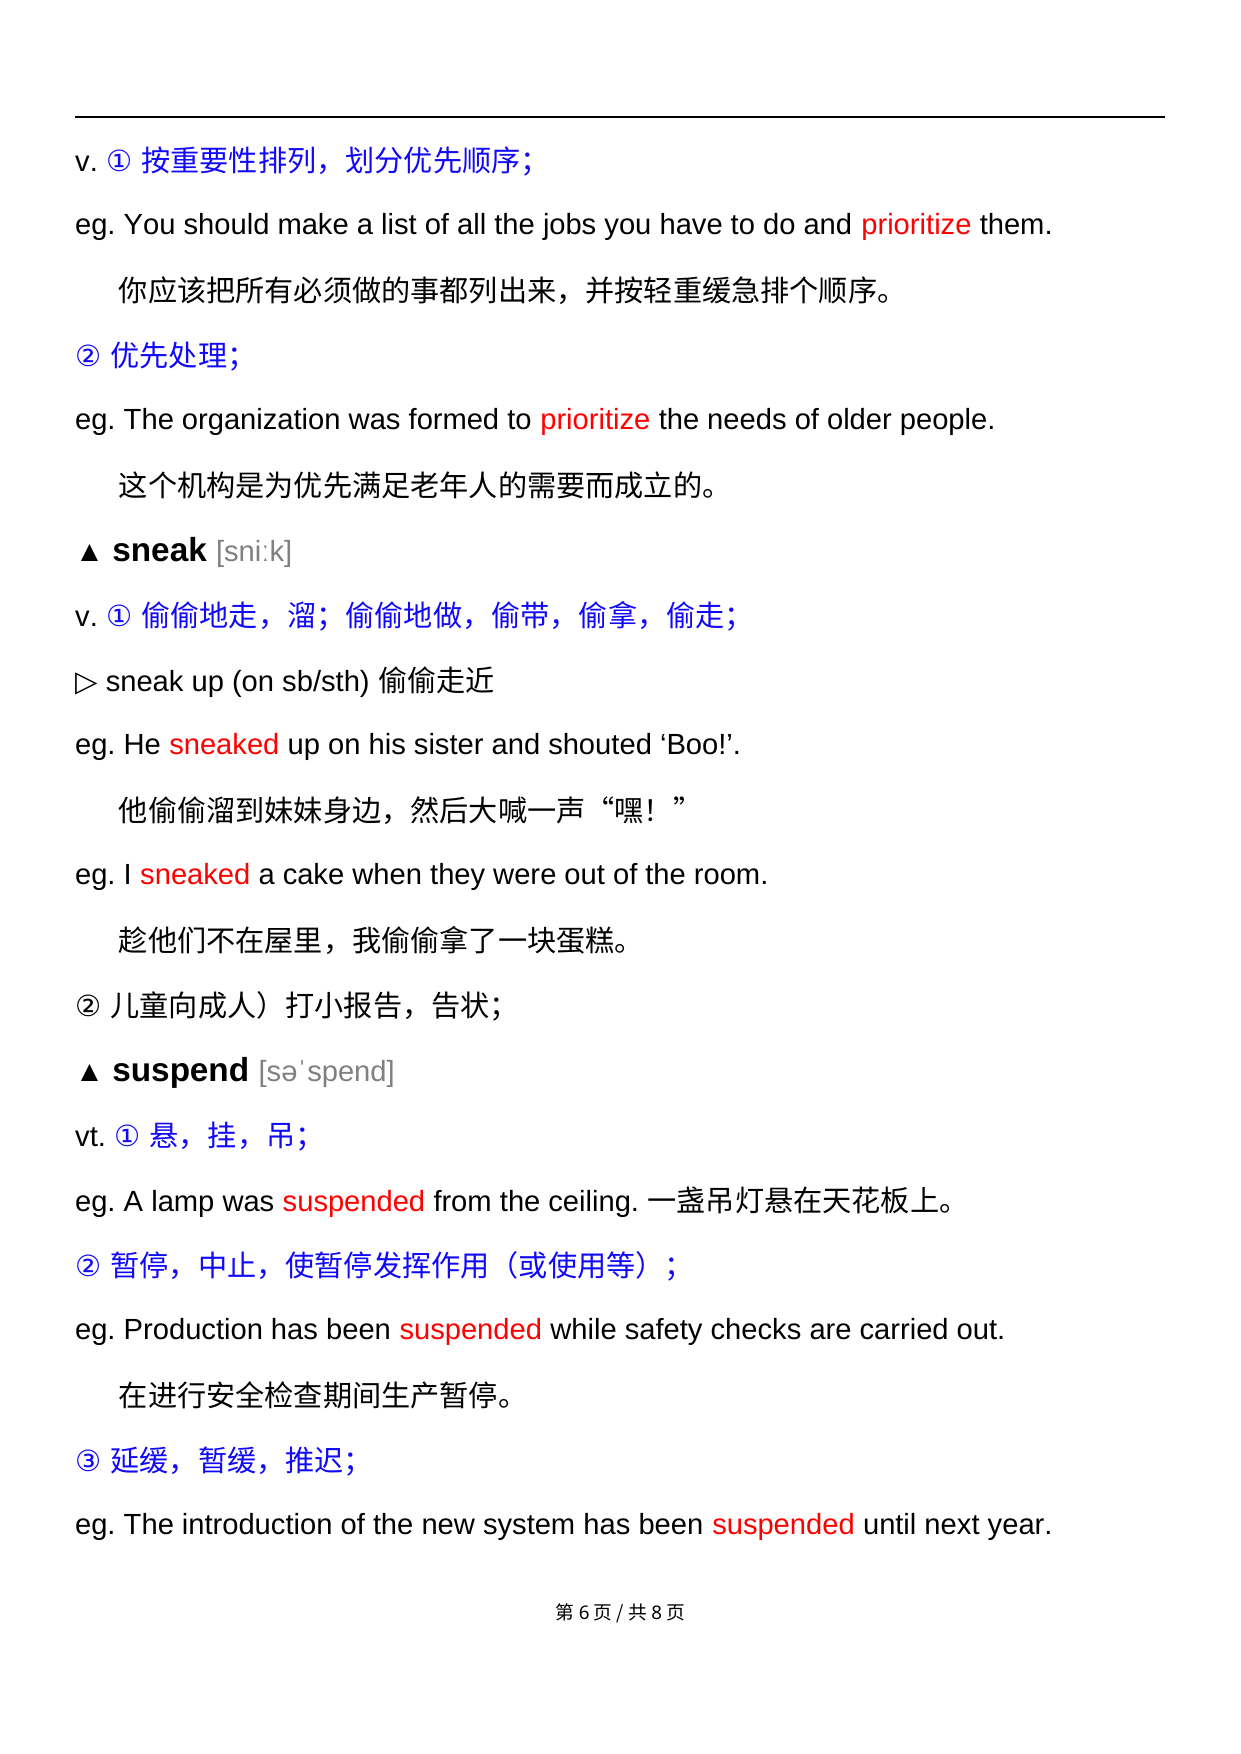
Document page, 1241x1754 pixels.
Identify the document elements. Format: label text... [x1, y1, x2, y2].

text eg. The introduction of the new system has been suspended until next year. [75, 1492, 1165, 1557]
text vt. ① 悬，挂，吊； [75, 1102, 1165, 1167]
text eg. The organization was formed to prioritize the needs of older people. [75, 387, 1165, 452]
text v. ① 偷偷地走，溜；偷偷地做，偷带，偷拿，偷走； [75, 582, 1165, 647]
text eg. He sneaked up on his sister and shouted ‘Boo!’. [75, 712, 1165, 777]
text ② 儿童向成人）打小报告，告状； [75, 972, 1165, 1037]
text ▲ suspend [səˈspend] [75, 1037, 1165, 1102]
text v. ① 按重要性排列，划分优先顺序； [75, 127, 1165, 192]
text 他偷偷溜到妹妹身边，然后大喊一声“嘿！” [75, 777, 1165, 842]
text 你应该把所有必须做的事都列出来，并按轻重缓急排个顺序。 [75, 257, 1165, 322]
text eg. A lamp was suspended from the ceiling. 一盏吊灯悬在天花板上。 [75, 1167, 1165, 1232]
text eg. I sneaked a cake when they were out of the room. [75, 842, 1165, 907]
text eg. You should make a list of all the jobs you have to do and prioritize them. [75, 192, 1165, 257]
text eg. Production has been suspended while safety checks are carried out. [75, 1297, 1165, 1362]
text ② 优先处理； [75, 322, 1165, 387]
text ▷ sneak up (on sb/sth) 偷偷走近 [75, 647, 1165, 712]
text 趁他们不在屋里，我偷偷拿了一块蛋糕。 [75, 907, 1165, 972]
text ▲ sneak [sniːk] [75, 517, 1165, 582]
text 在进行安全检查期间生产暂停。 [75, 1362, 1165, 1427]
text 这个机构是为优先满足老年人的需要而成立的。 [75, 452, 1165, 517]
text ② 暂停，中止，使暂停发挥作用（或使用等）； [75, 1232, 1165, 1297]
text ③ 延缓，暂缓，推迟； [75, 1427, 1165, 1492]
